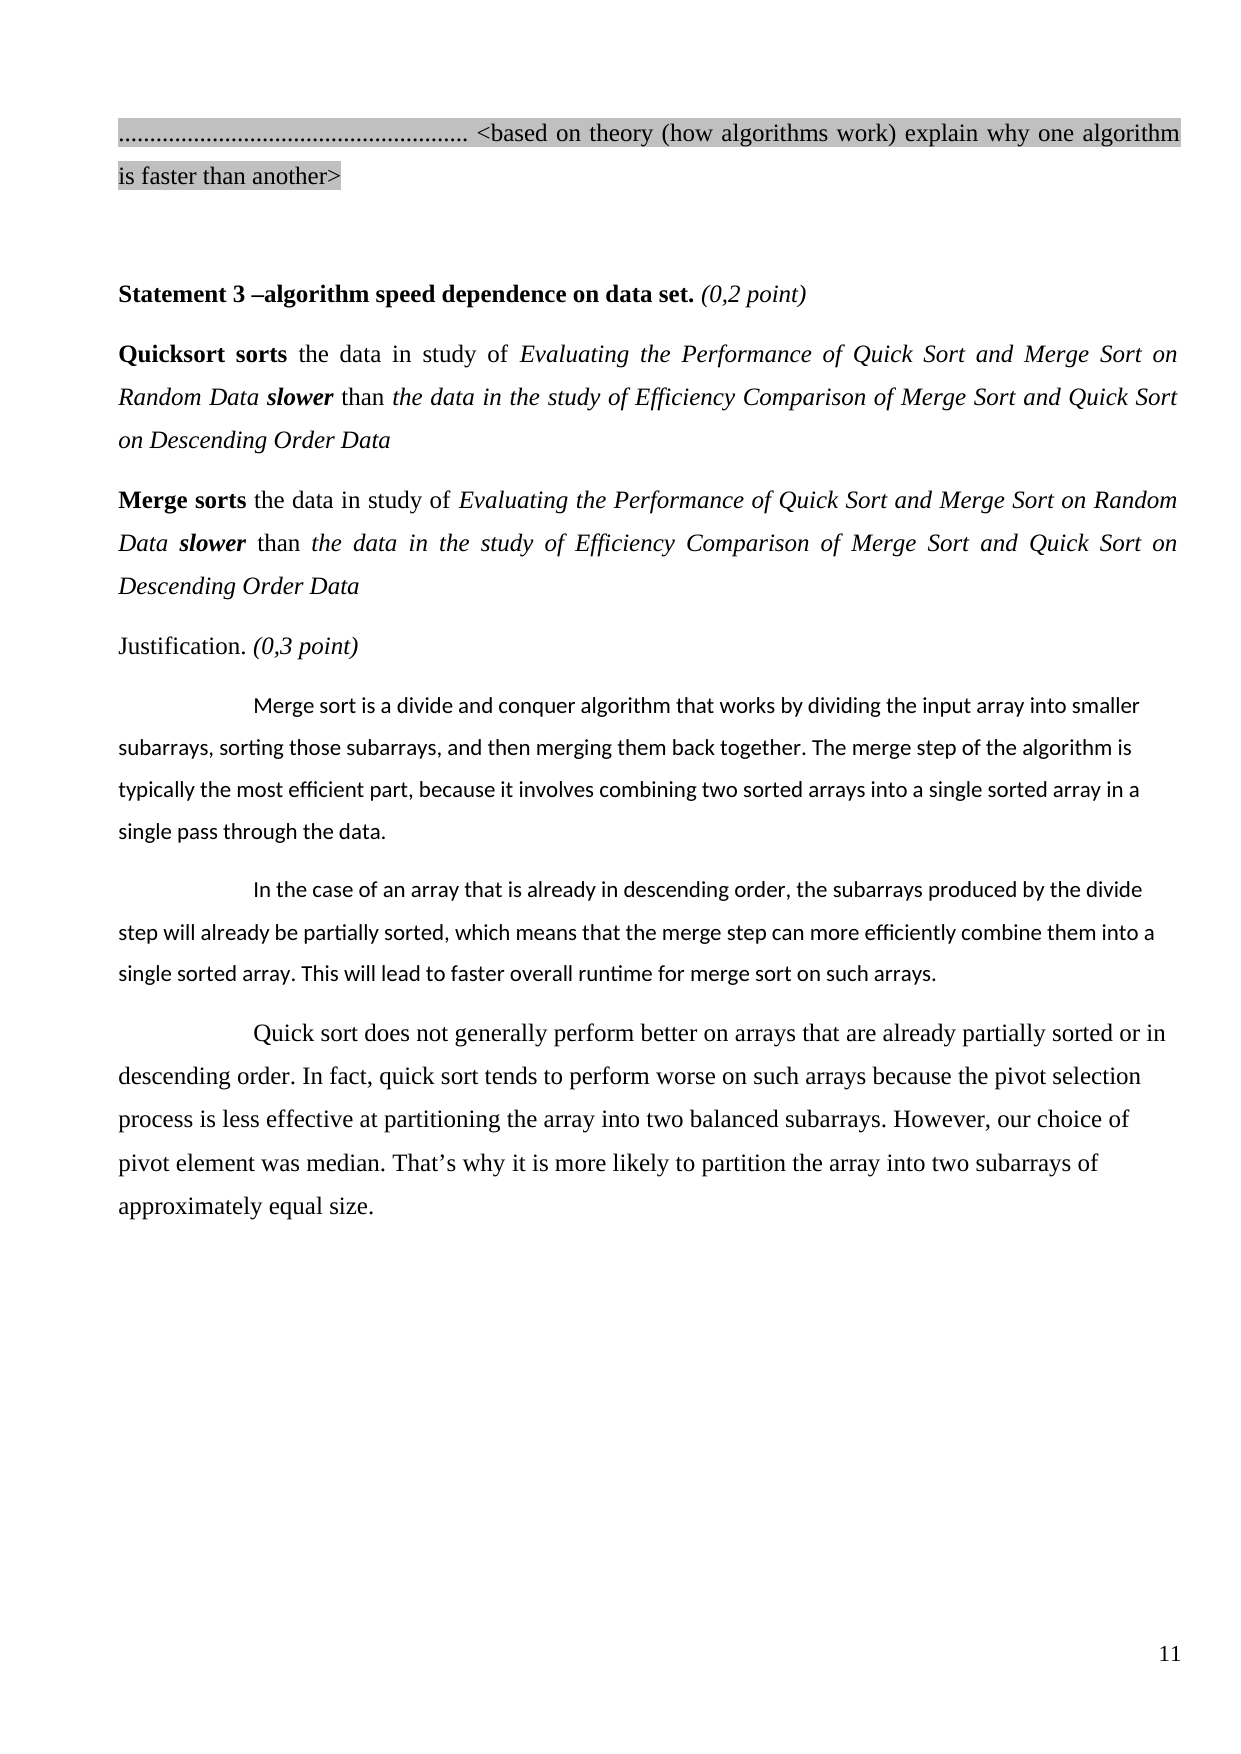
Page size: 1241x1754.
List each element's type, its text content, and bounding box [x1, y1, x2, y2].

text Quicksort sorts the data in study of Evaluating the Performance of Quick Sort and Merge Sort on Random Data slower than the data in the study of Efficiency Comparison of Merge Sort and Quick Sort on Descending Order Data [118, 339, 1181, 454]
text In the case of an array that is already in descending order, the subarrays produced by the divide step will already be partially sorted, which means that the merge step can more efficiently combine them into a single sorted array. This will lead to faster overall runtime for merge sort on such arrays. [118, 876, 1181, 988]
text Merge sort is a divide and conquer algorithm that works by dividing the input array into smaller subarrays, sorting those subarrays, and then merging them back together. The merge step of the algorithm is typically the most efficient part, because it involves combining two sorted arrays into a single sorted array in a single pass through the data. [118, 691, 1181, 845]
text Merge sorts the data in study of Evaluating the Performance of Quick Sort and Merge Sort on Random Data slower than the data in the study of Efficiency Comparison of Merge Sort and Quick Sort on Descending Order Data [118, 485, 1181, 600]
text Statement 3 –algorithm speed dependence on data set. (0,2 point) [118, 279, 1181, 308]
text Quick sort does not generally perform better on arrays that are already partially sorted or in descending order. In fact, quick sort tends to perform worse on such arrays because the pivot selection process is less effective at partitioning the array into two balanced subarrays. However, our choice of pivot element was median. That’s why it is more likely to partition the array into two subarrays of approximately equal size. [118, 1018, 1181, 1219]
text Justification. (0,3 point) [118, 631, 1181, 660]
